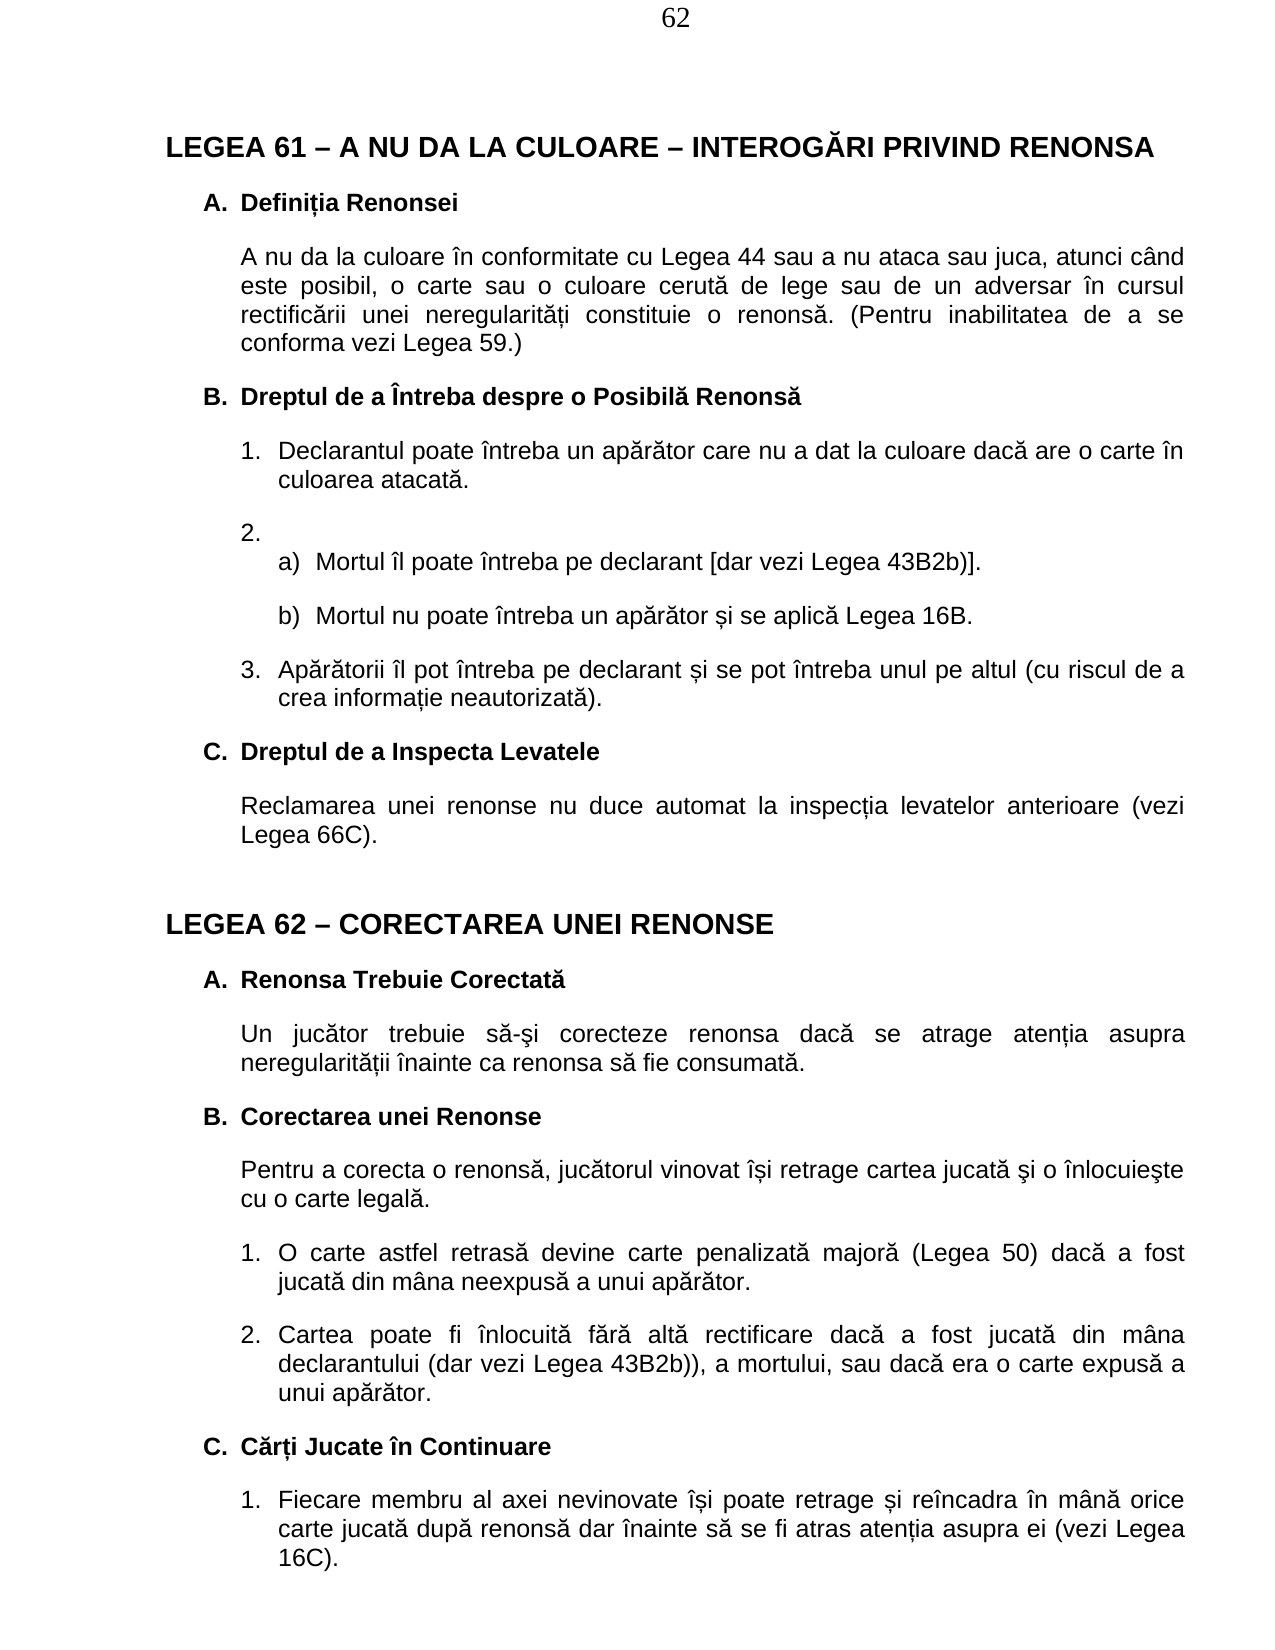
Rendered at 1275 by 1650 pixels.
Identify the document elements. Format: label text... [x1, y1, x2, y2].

subtitle Corectarea unei Renonse [203, 1102, 1186, 1131]
subtitle Definiția Renonsei [203, 188, 1186, 217]
text Un jucător trebuie să-şi corecteze renonsa dacă se atrage atenția asupra neregularității înainte ca renonsa să fie consumată. [240, 1019, 1186, 1077]
subtitle Renonsa Trebuie Corectată [203, 966, 1186, 994]
list O carte astfel retrasă devine carte penalizată majoră (Legea 50) dacă a fost jucată din mâna neexpusă a unui apărător. [240, 1238, 1186, 1296]
list Declarantul poate întreba un apărător care nu a dat la culoare dacă are o carte în culoarea atacată. [240, 436, 1186, 493]
list Apărătorii îl pot întreba pe declarant și se pot întreba unul pe altul (cu riscul de a crea informație neautorizată). [240, 655, 1186, 712]
subtitle Dreptul de a Întreba despre o Posibilă Renonsă [203, 382, 1186, 411]
list Cartea poate fi înlocuită fără altă rectificare dacă a fost jucată din mâna declarantului (dar vezi Legea 43B2b)), a mortului, sau dacă era o carte expusă a unui apărător. [240, 1321, 1186, 1407]
subtitle LEGEA 61 – A NU DA LA CULOARE – INTEROGĂRI PRIVIND RENONSA [165, 130, 1186, 163]
text Pentru a corecta o renonsă, jucătorul vinovat își retrage cartea jucată şi o înlocuieşte cu o carte legală. [240, 1156, 1186, 1213]
list Mortul nu poate întreba un apărător și se aplică Legea 16B. [278, 601, 1186, 630]
subtitle Cărți Jucate în Continuare [203, 1432, 1186, 1461]
list Mortul îl poate întreba pe declarant [dar vezi Legea 43B2b)]. [278, 547, 1186, 576]
text A nu da la culoare în conformitate cu Legea 44 sau a nu ataca sau juca, atunci când este posibil, o carte sau o culoare cerută de lege sau de un adversar în cursul rectificării unei neregularități constituie o renonsă. (Pentru inabilitatea de a se conforma vezi Legea 59.) [240, 242, 1186, 357]
subtitle LEGEA 62 – CORECTAREA UNEI RENONSE [165, 907, 1186, 941]
list Fiecare membru al axei nevinovate își poate retrage și reîncadra în mână orice carte jucată după renonsă dar înainte să se fi atras atenția asupra ei (vezi Legea 16C). [240, 1486, 1186, 1572]
text Reclamarea unei renonse nu duce automat la inspecția levatelor anterioare (vezi Legea 66C). [240, 791, 1186, 848]
subtitle Dreptul de a Inspecta Levatele [203, 737, 1186, 766]
